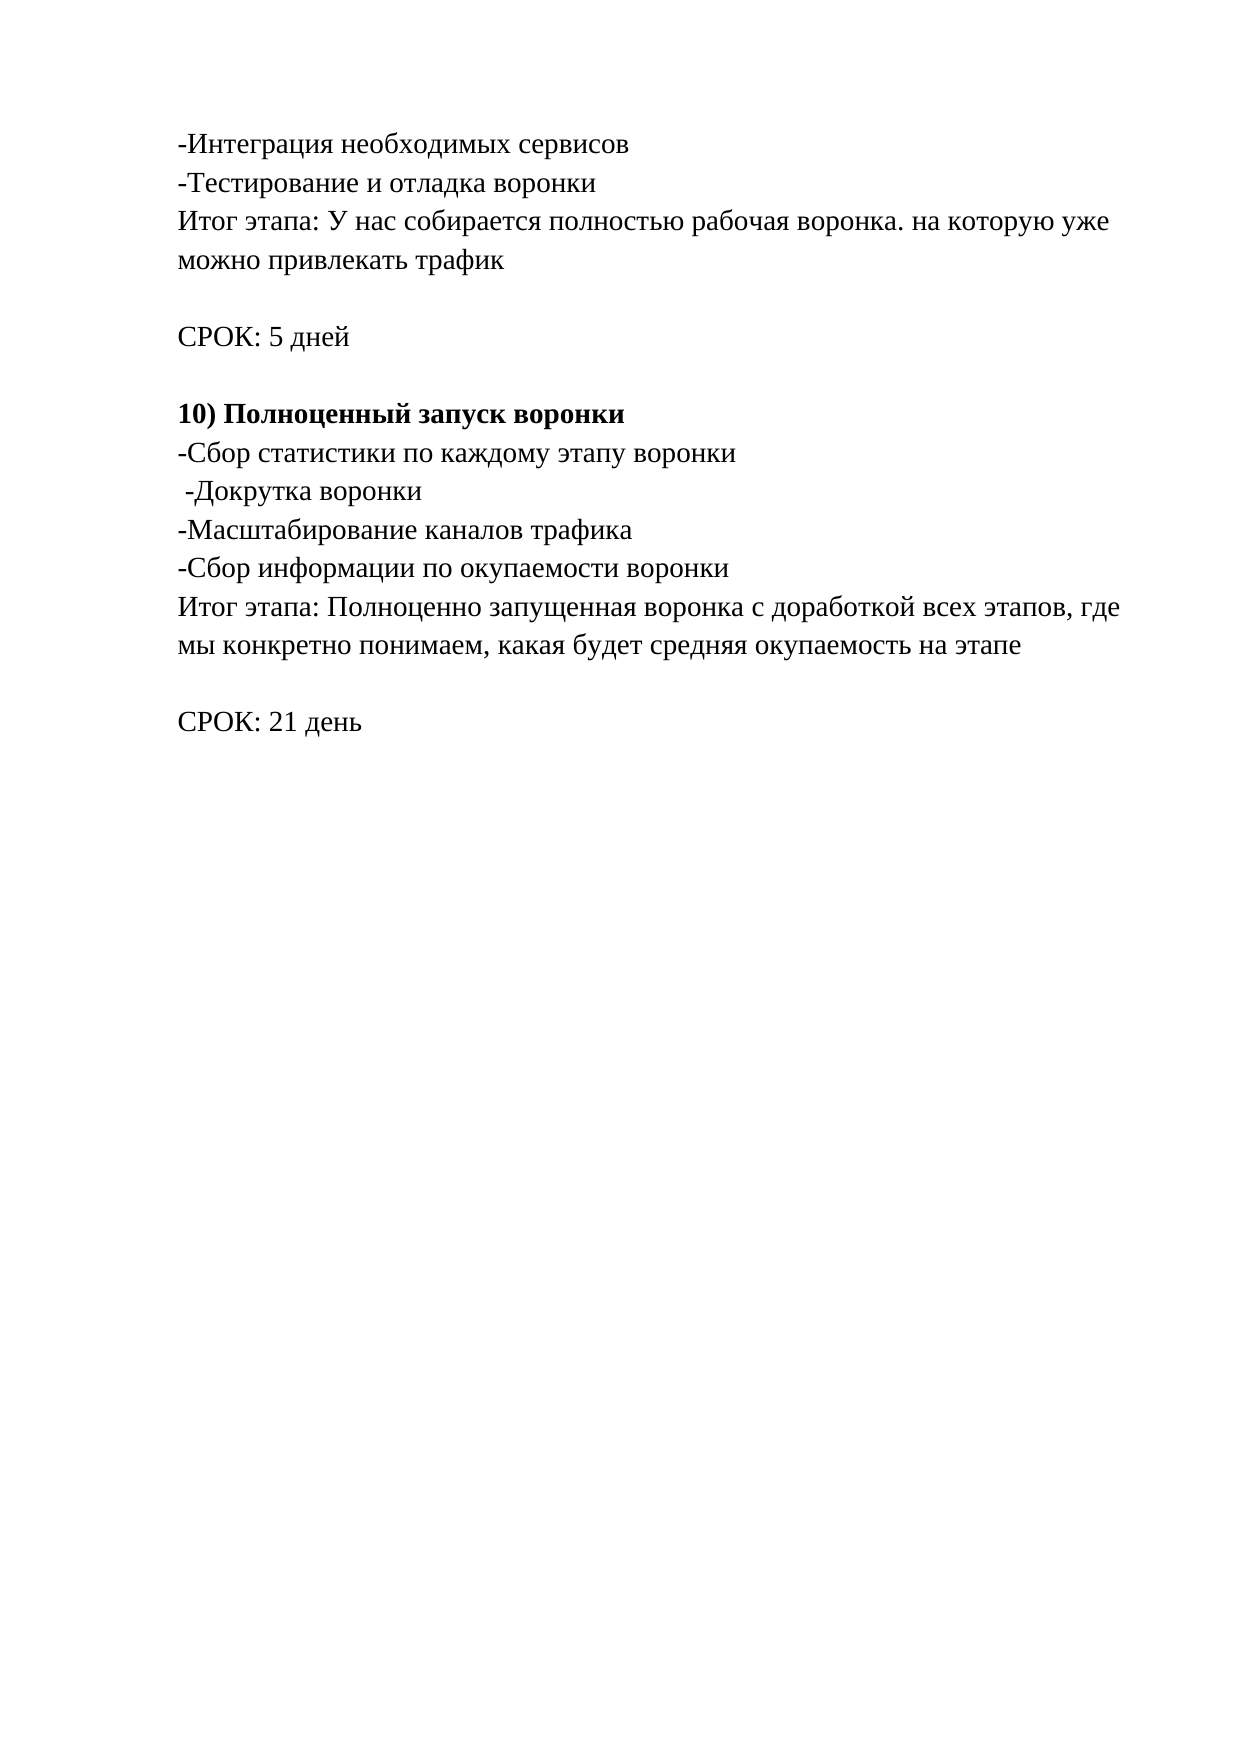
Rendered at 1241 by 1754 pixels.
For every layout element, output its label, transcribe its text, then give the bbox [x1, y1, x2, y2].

text Итог этапа: Полноценно запущенная воронка с доработкой всех этапов, где мы конкретно понимаем, какая будет средняя окупаемость на этапе СРОК: 21 день [177, 589, 1152, 738]
text -Тестирование и отладка воронки [177, 165, 1152, 198]
text Итог этапа: У нас собирается полностью рабочая воронка. на которую уже можно привлекать трафик СРОК: 5 дней [177, 203, 1152, 353]
text -Интеграция необходимых сервисов [177, 126, 1152, 160]
text -Сбор статистики по каждому этапу воронки -Докрутка воронки -Масштабирование каналов трафика -Сбор информации по окупаемости воронки [177, 435, 1152, 584]
text 10) Полноценный запуск воронки [177, 396, 1152, 430]
